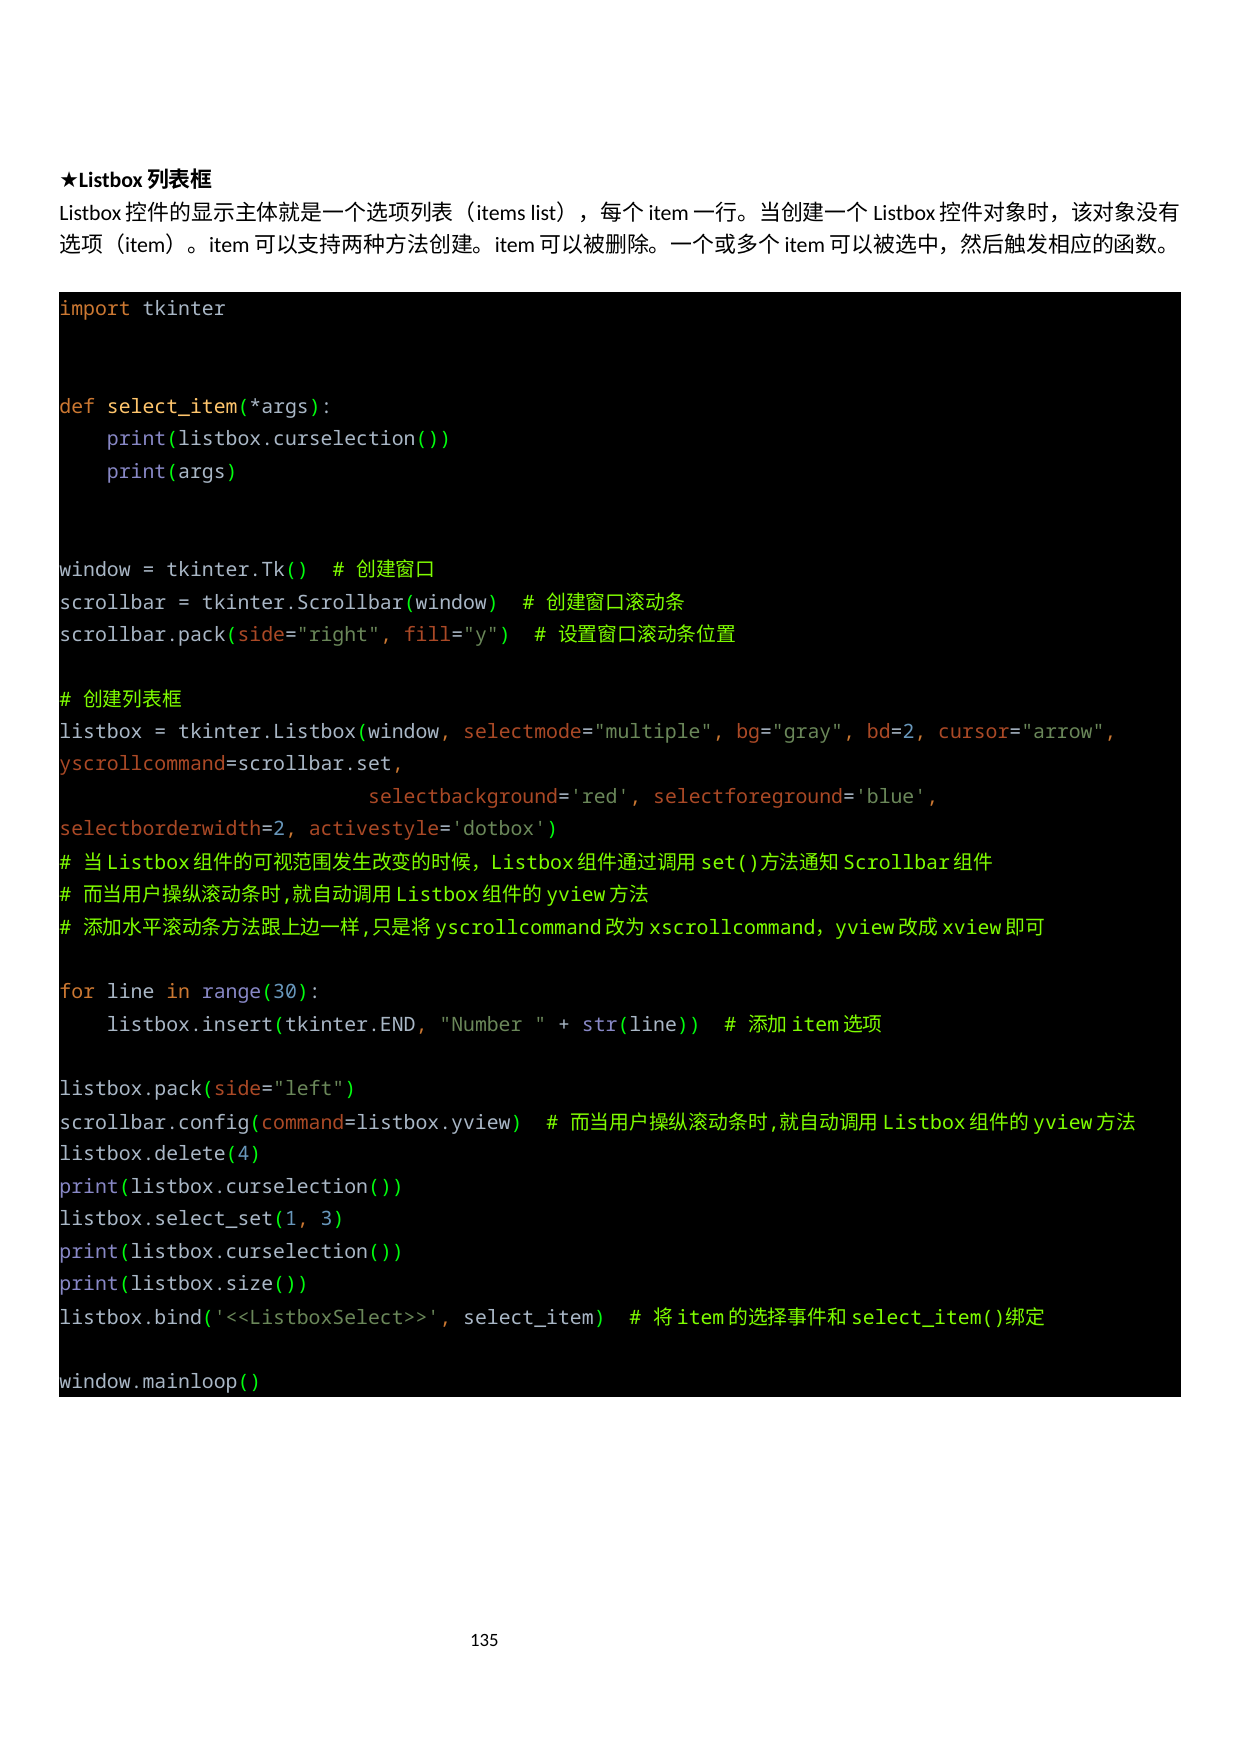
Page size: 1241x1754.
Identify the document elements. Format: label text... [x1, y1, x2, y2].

text Listbox控件的显示主体就是一个选项列表（items list），每个item一行。当创建一个Listbox控件对象时，该对象没有选项（item）。item可以支持两种方法创建。item可以被删除。一个或多个item可以被选中，然后触发相应的函数。 [59, 194, 1181, 259]
text ★Listbox列表框 [59, 162, 1181, 194]
text import tkinter def select_item(*args): print(listbox.curselection()) print(args) window = tkinter.Tk() # 创建窗口 scrollbar = tkinter.Scrollbar(window) # 创建窗口滚动条 scrollbar.pack(side="right", fill="y") # 设置窗口滚动条位置 # 创建列表框 listbox = tkinter.Listbox(window, selectmode="multiple", bg="gray", bd=2, cursor="arrow", yscrollcommand=scrollbar.set, selectbackground='red', selectforeground='blue', selectborderwidth=2, activestyle='dotbox') # 当Listbox组件的可视范围发生改变的时候，Listbox组件通过调用set()方法通知Scrollbar组件 # 而当用户操纵滚动条时,就自动调用Listbox组件的yview方法 # 添加水平滚动条方法跟上边一样,只是将yscrollcommand改为xscrollcommand，yview改成xview即可 for line in range(30): listbox.insert(tkinter.END, "Number " + str(line)) # 添加item选项 listbox.pack(side="left") scrollbar.config(command=listbox.yview) # 而当用户操纵滚动条时,就自动调用Listbox组件的yview方法 listbox.delete(4) print(listbox.curselection()) listbox.select_set(1, 3) print(listbox.curselection()) print(listbox.size()) listbox.bind('<<ListboxSelect>>', select_item) # 将item的选择事件和select_item()绑定 window.mainloop() [59, 292, 1181, 1397]
